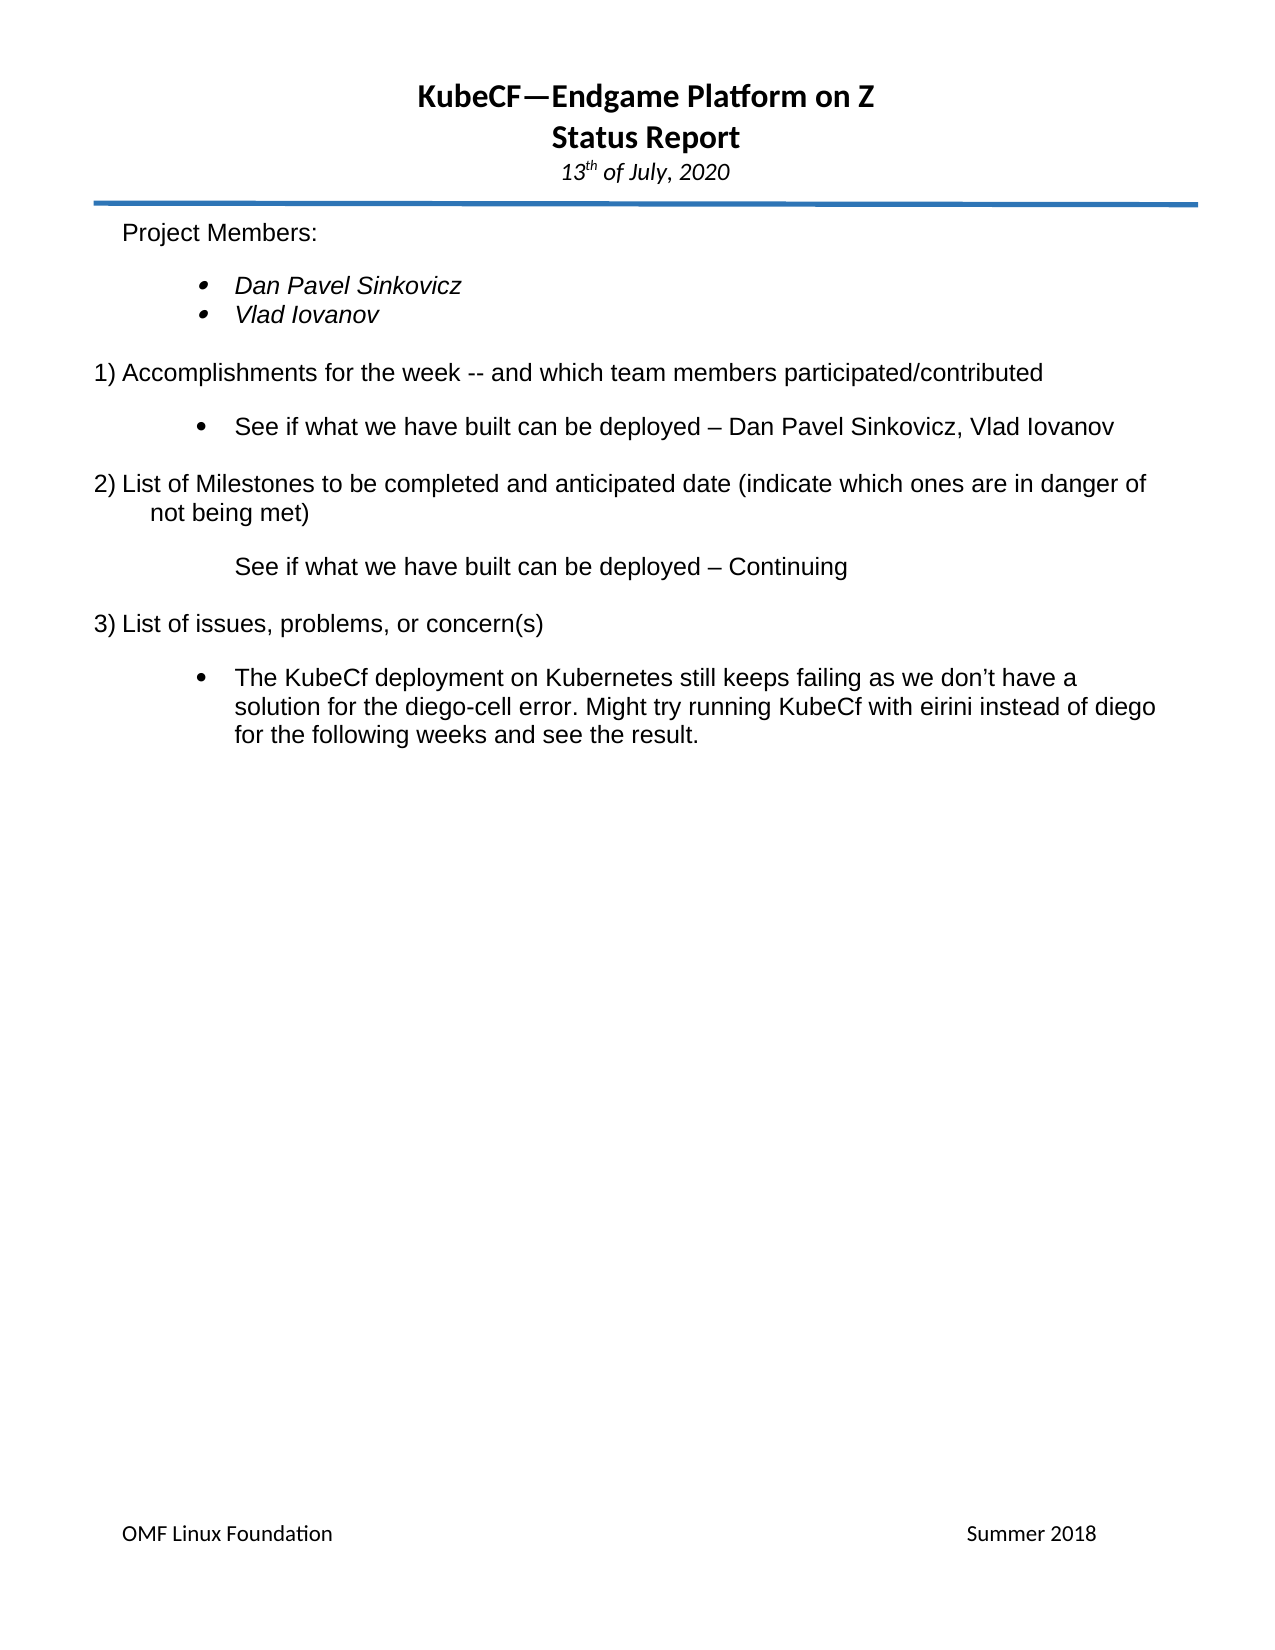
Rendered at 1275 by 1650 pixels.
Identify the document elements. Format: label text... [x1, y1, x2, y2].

list See if what we have built can be deployed – Dan Pavel Sinkovicz, Vlad Iovanov [197, 411, 1170, 440]
list Vlad Iovanov [197, 300, 1170, 329]
list Accomplishments for the week -- and which team members participated/contributed [94, 358, 1170, 386]
list List of Milestones to be completed and anticipated date (indicate which ones are in danger of not being met) [94, 469, 1170, 527]
text See if what we have built can be deployed – Continuing [234, 552, 1170, 580]
list Dan Pavel Sinkovicz [197, 271, 1170, 300]
list List of issues, problems, or concern(s) [94, 609, 1170, 638]
list The KubeCf deployment on Kubernetes still keeps failing as we don’t have a solution for the diego-cell error. Might try running KubeCf with eirini instead of diego for the following weeks and see the result. [197, 663, 1170, 749]
text Project Members: [122, 217, 1170, 246]
